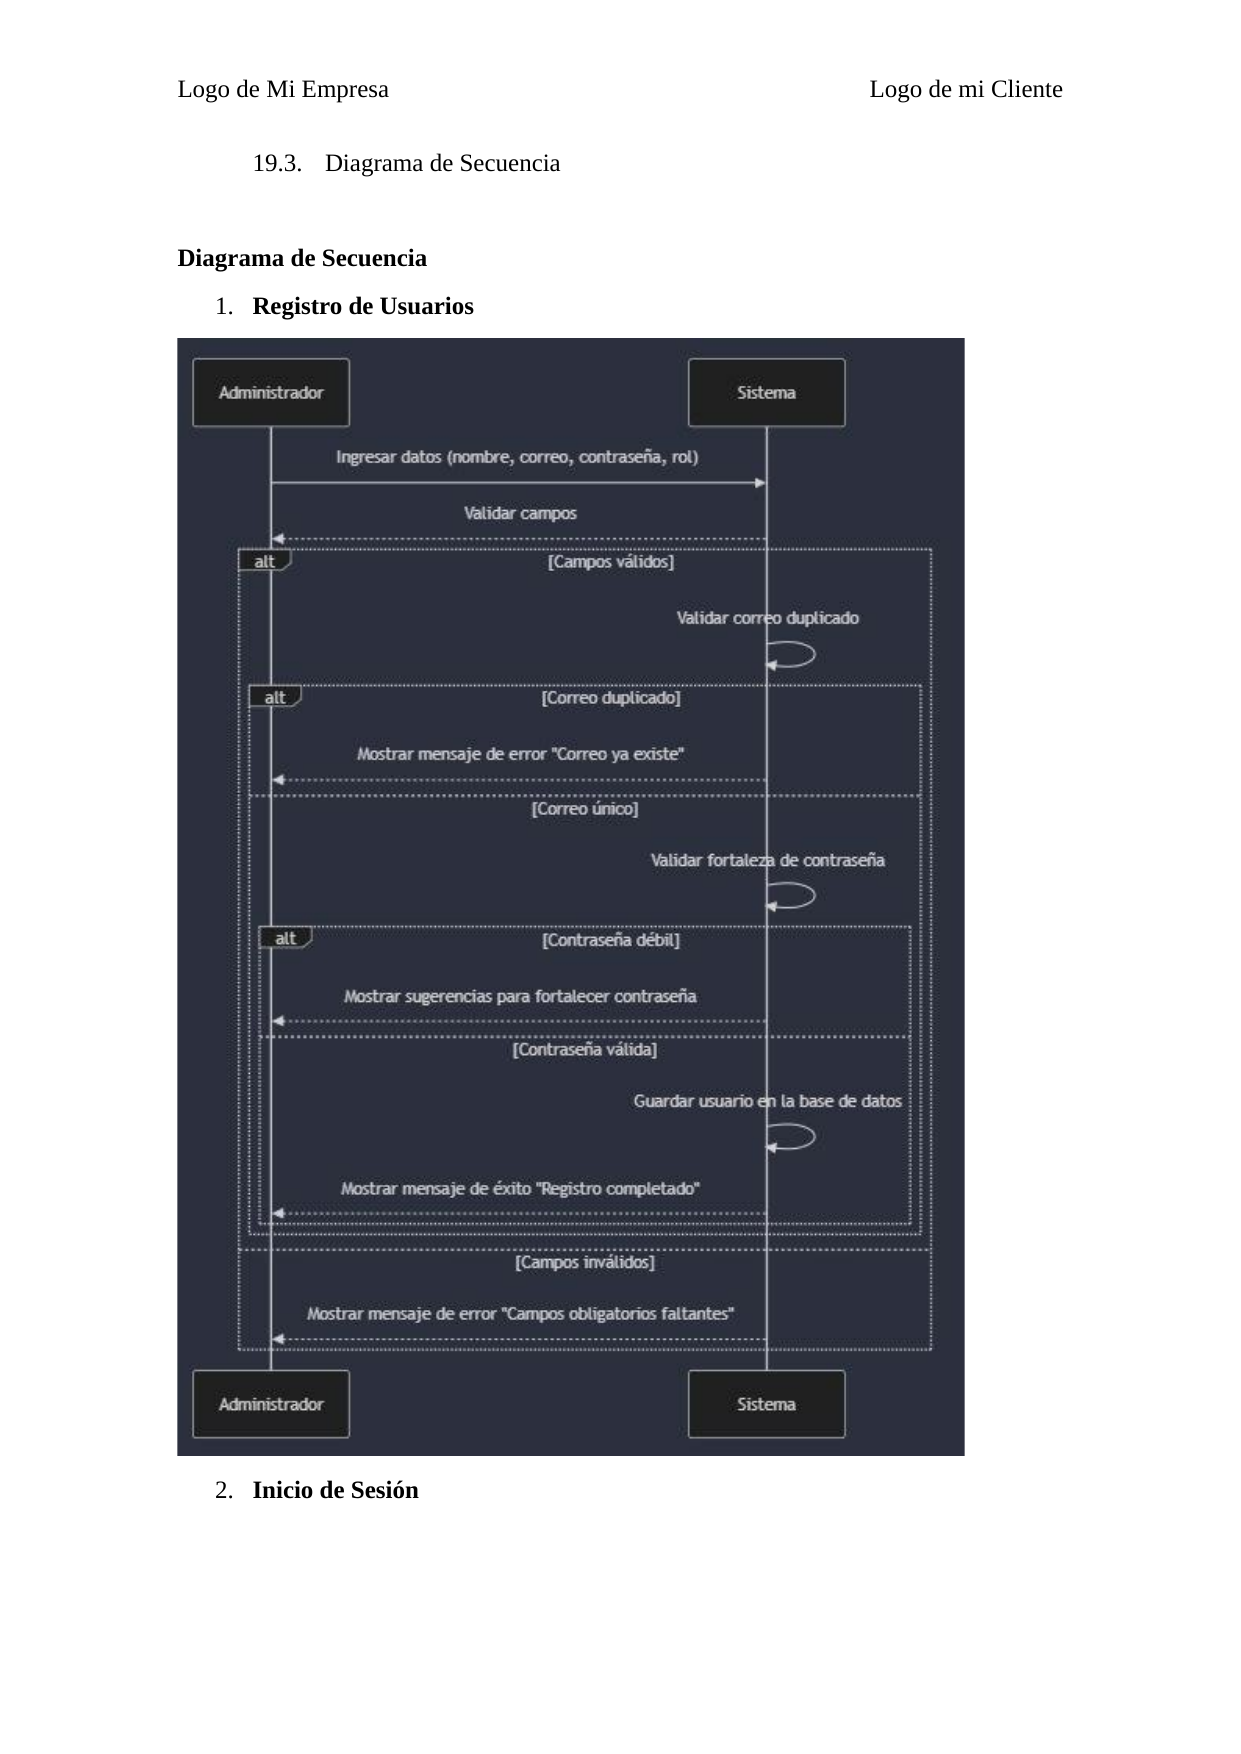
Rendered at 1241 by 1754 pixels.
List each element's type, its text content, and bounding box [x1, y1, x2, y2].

subtitle Diagrama de Secuencia [252, 148, 1063, 176]
list Inicio de Sesión [215, 1475, 1063, 1504]
list Registro de Usuarios [215, 291, 1063, 319]
picture [177, 338, 965, 1456]
text Diagrama de Secuencia [177, 243, 1063, 272]
